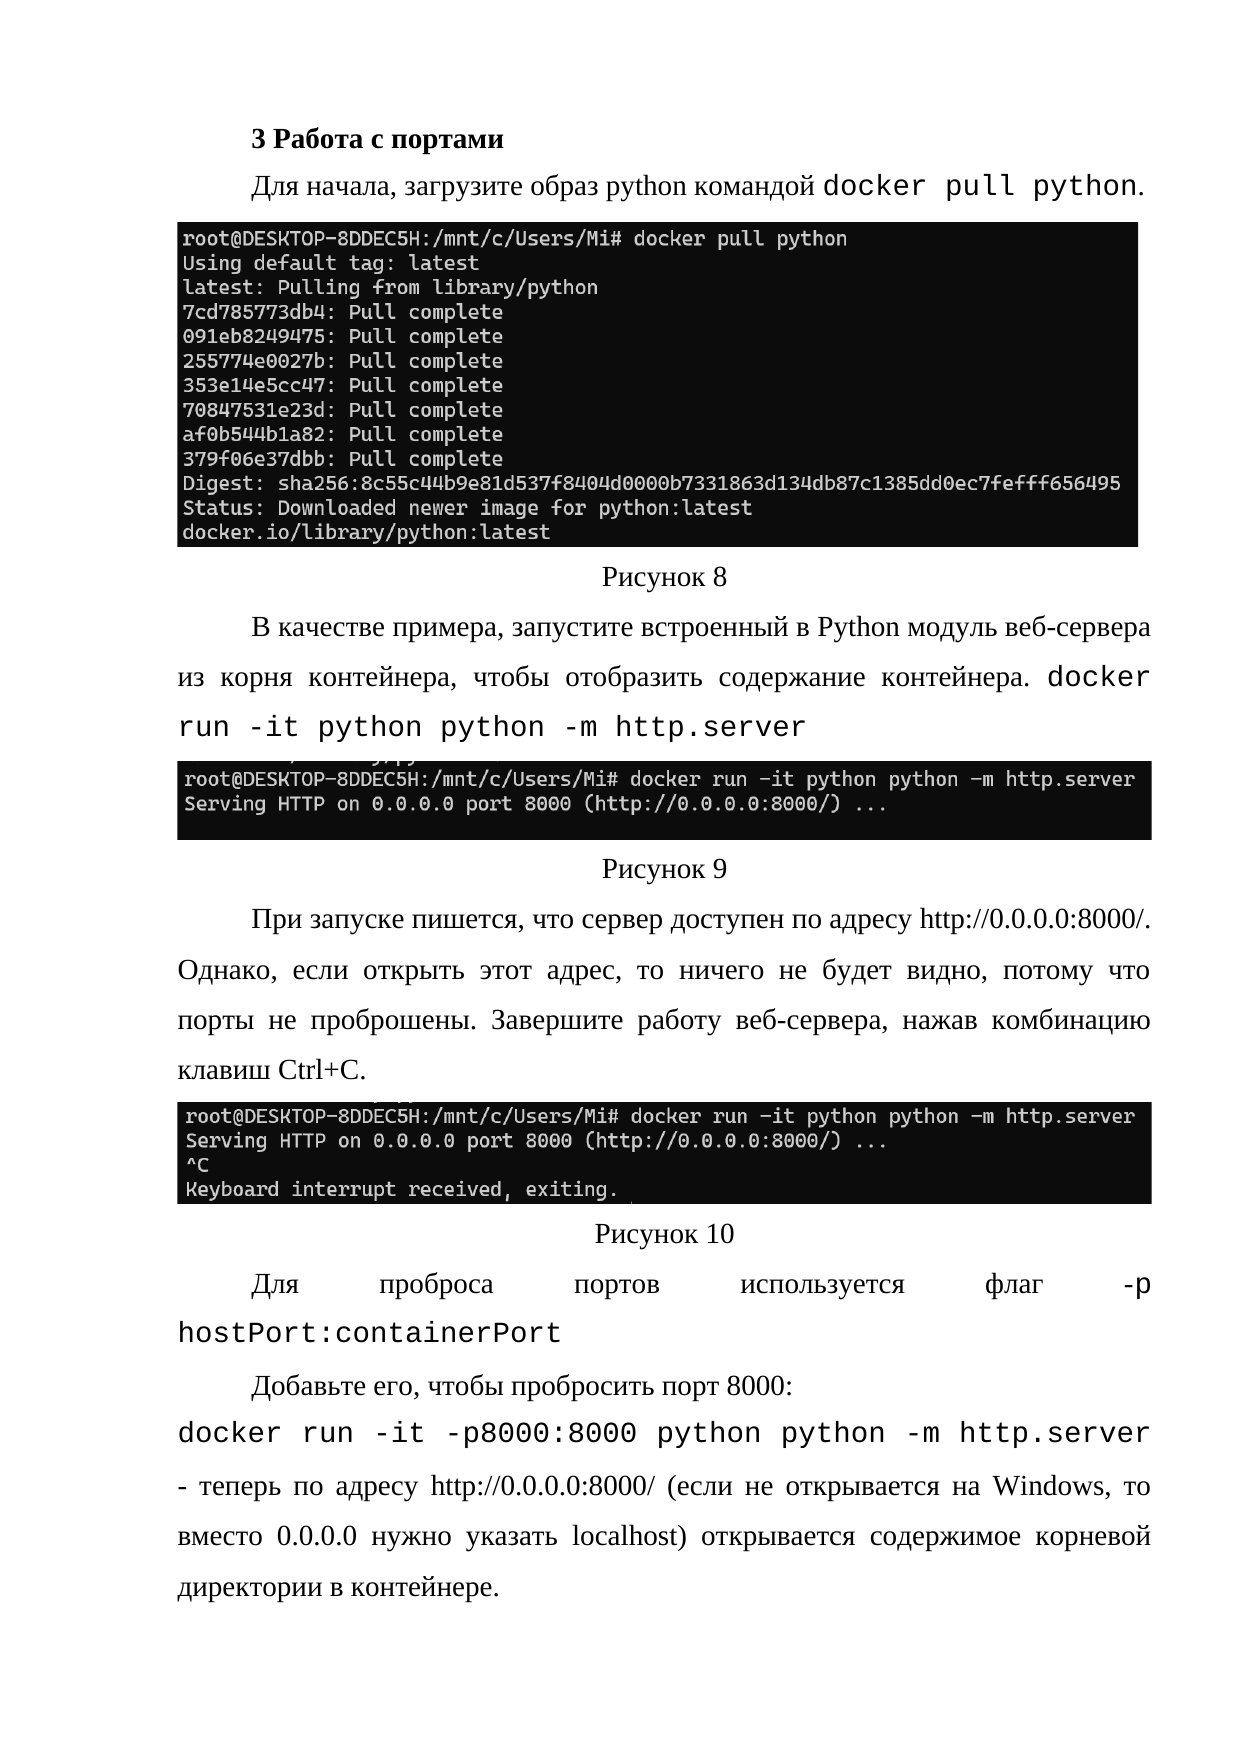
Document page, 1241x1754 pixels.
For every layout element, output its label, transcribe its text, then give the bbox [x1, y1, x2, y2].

text Для начала, загрузите образ python командой docker pull python. [177, 168, 1152, 204]
text В качестве примера, запустите встроенный в Python модуль веб-сервера из корня контейнера, чтобы отобразить содержание контейнера. docker run -it python python -m http.server [177, 609, 1152, 745]
text Рисунок 9 [177, 851, 1152, 885]
text Рисунок 10 [177, 1216, 1152, 1249]
text Для проброса портов используется флаг -p hostPort:containerPort [177, 1266, 1152, 1352]
text docker run -it -p8000:8000 python python -m http.server - теперь по адресу http://0.0.0.0:8000/ (если не открывается на Windows, то вместо 0.0.0.0 нужно указать localhost) открывается содержимое корневой директории в контейнере. [177, 1418, 1152, 1602]
text Рисунок 8 [177, 559, 1152, 592]
picture [177, 222, 1139, 547]
picture [177, 761, 1152, 840]
text Добавьте его, чтобы пробросить порт 8000: [177, 1368, 1152, 1402]
picture [177, 1102, 1152, 1204]
text При запуске пишется, что сервер доступен по адресу http://0.0.0.0:8000/. Однако, если открыть этот адрес, то ничего не будет видно, потому что порты не проброшены. Завершите работу веб-сервера, нажав комбинацию клавиш Ctrl+C. [177, 901, 1152, 1086]
subtitle 3 Работа с портами [251, 118, 1152, 156]
